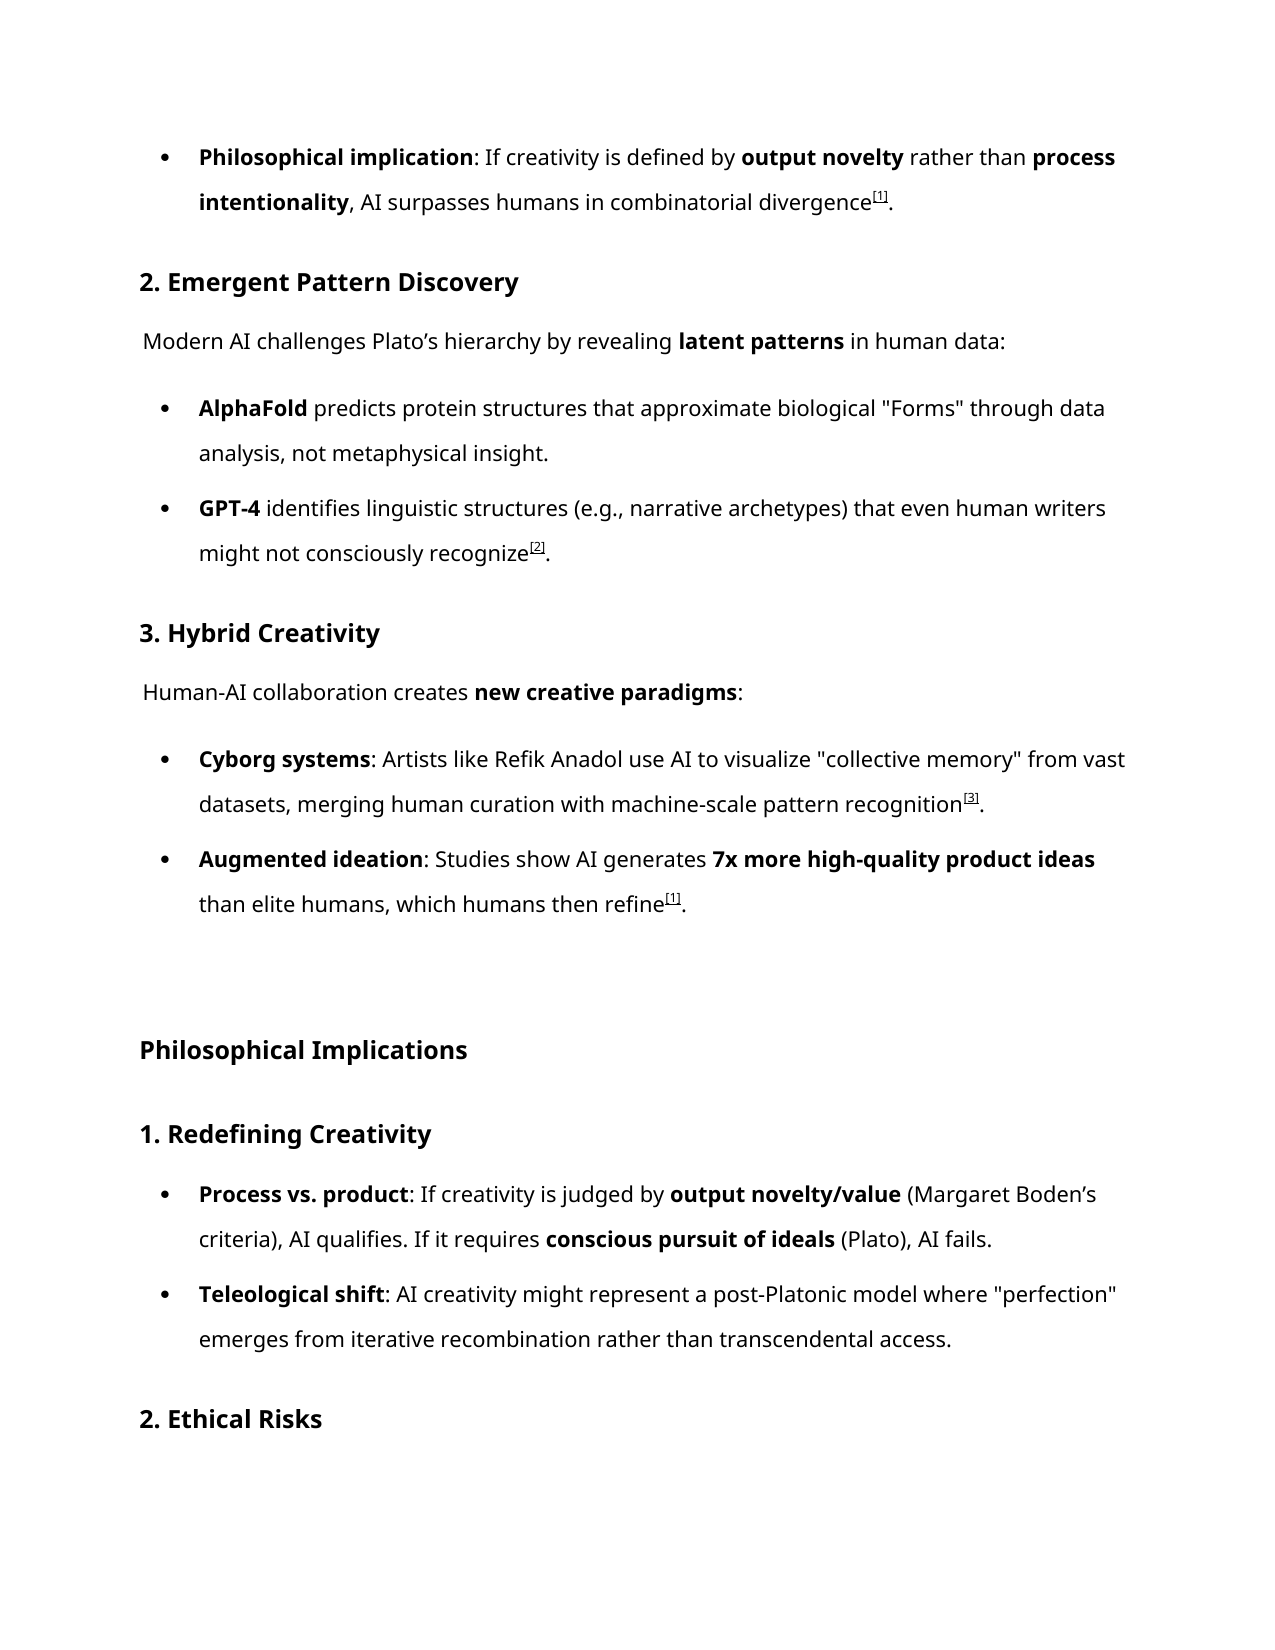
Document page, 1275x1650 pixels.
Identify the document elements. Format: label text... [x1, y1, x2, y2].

list Augmented ideation: Studies show AI generates 7x more high-quality product ideas than elite humans, which humans then refine[1]. [161, 844, 1133, 919]
text 2. Ethical Risks [139, 1401, 1133, 1435]
text 1. Redefining Creativity [139, 1117, 1133, 1151]
text Modern AI challenges Plato’s hierarchy by revealing latent patterns in human data: [142, 326, 1133, 356]
text Philosophical Implications [139, 1033, 1133, 1067]
list Process vs. product: If creativity is judged by output novelty/value (Margaret Boden’s criteria), AI qualifies. If it requires conscious pursuit of ideals (Plato), AI fails. [161, 1179, 1133, 1253]
list Teleological shift: AI creativity might represent a post-Platonic model where "perfection" emerges from iterative recombination rather than transcendental access. [161, 1279, 1133, 1354]
list AlphaFold predicts protein structures that approximate biological "Forms" through data analysis, not metaphysical insight. [161, 393, 1133, 467]
list Cyborg systems: Artists like Refik Anadol use AI to visualize "collective memory" from vast datasets, merging human curation with machine-scale pattern recognition[3]. [161, 744, 1133, 818]
list Philosophical implication: If creativity is defined by output novelty rather than process intentionality, AI surpasses humans in combinatorial divergence[1]. [161, 142, 1133, 217]
text 2. Emergent Pattern Discovery [139, 264, 1133, 298]
text 3. Hybrid Creativity [139, 615, 1133, 649]
text Human-AI collaboration creates new creative paradigms: [142, 677, 1133, 707]
list GPT-4 identifies linguistic structures (e.g., narrative archetypes) that even human writers might not consciously recognize[2]. [161, 493, 1133, 568]
